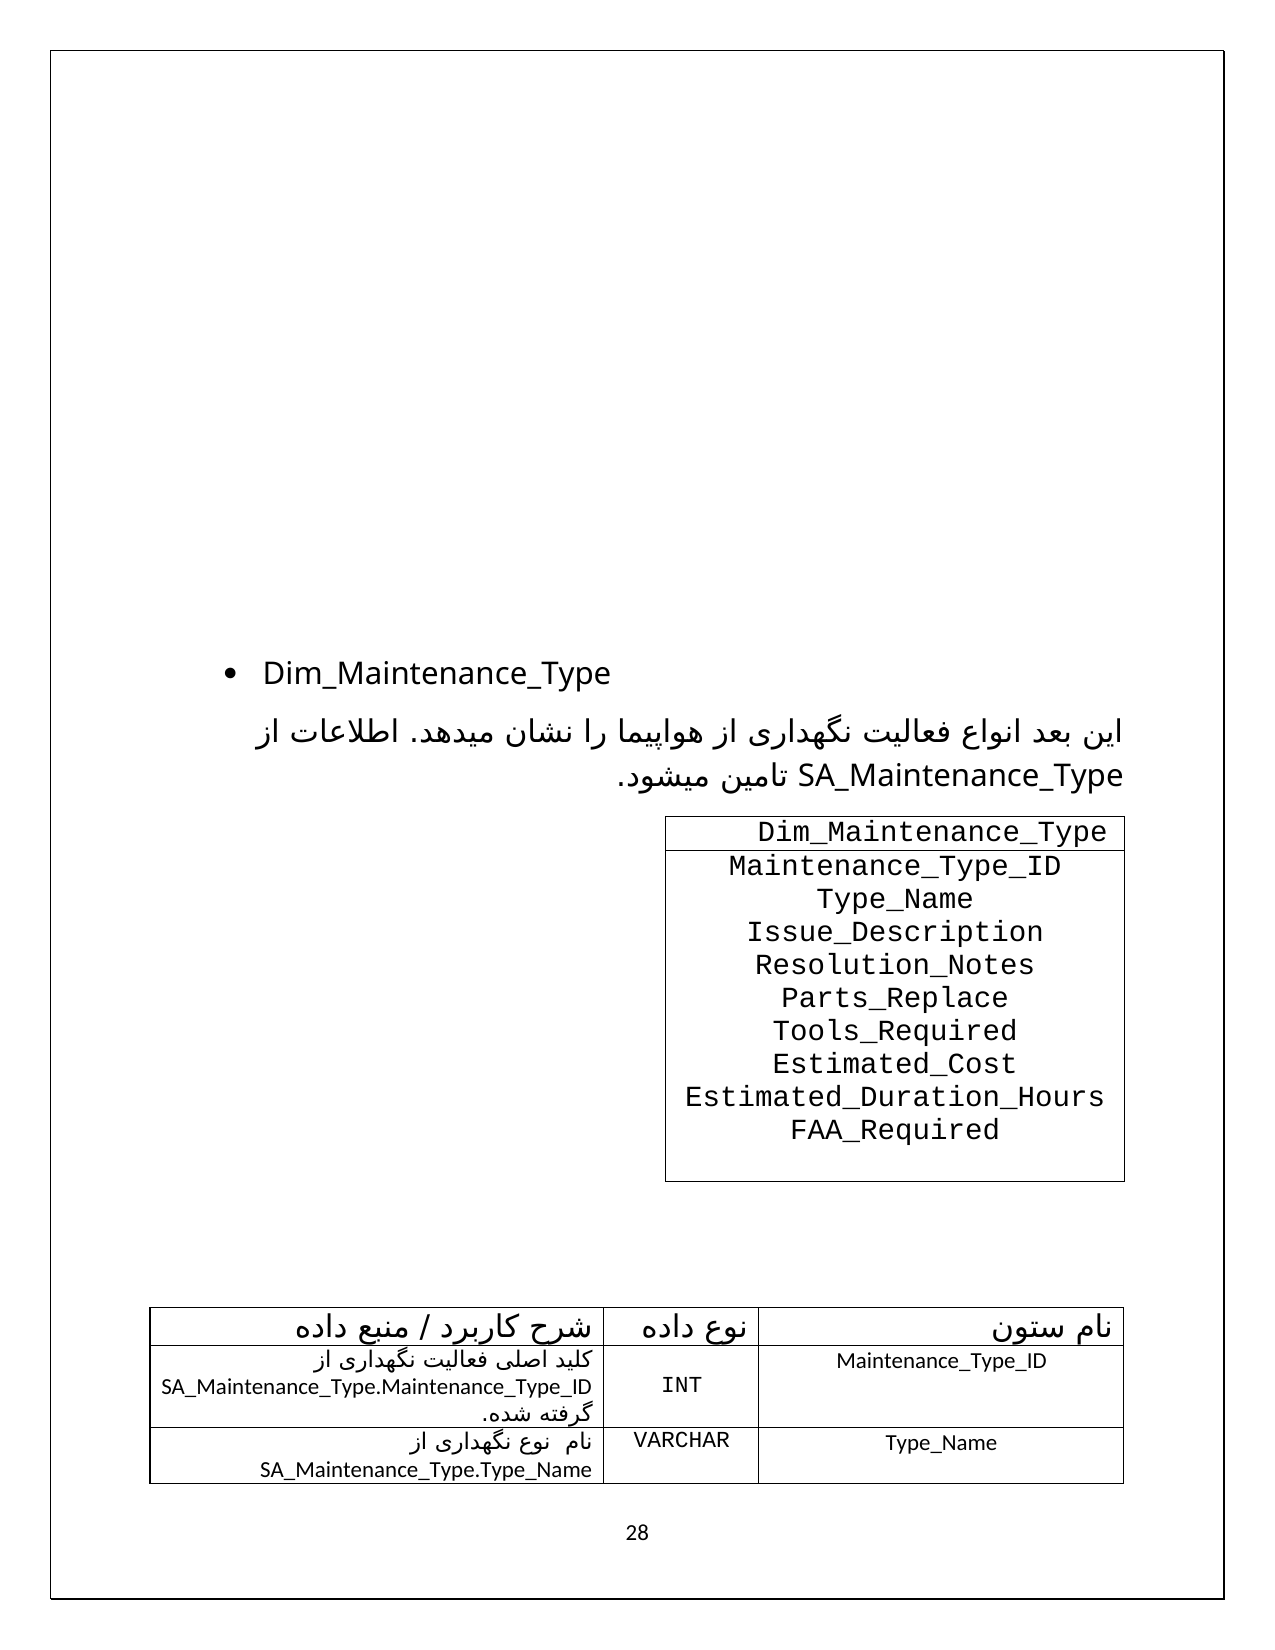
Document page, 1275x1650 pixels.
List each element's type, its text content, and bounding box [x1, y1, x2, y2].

text این بعد انواع فعالیت نگهداری از هواپیما را نشان میدهد. اطلاعات از SA_Maintenance_Type تامین میشود. [150, 713, 1124, 796]
list Dim_Maintenance_Type [225, 651, 1124, 693]
table_header نام ستون [759, 1308, 1123, 1345]
table_cell INT [604, 1346, 758, 1427]
table_cell Maintenance_Type_ID [759, 1346, 1123, 1427]
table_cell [151, 1428, 603, 1483]
table_header نوع داده [604, 1308, 758, 1345]
table_cell کلید اصلی فعالیت نگهداری از SA_Maintenance_Type.Maintenance_Type_ID گرفته شده. [151, 1346, 603, 1427]
table_cell Type_Name [759, 1428, 1123, 1483]
table_header شرح کاربرد / منبع داده [151, 1308, 603, 1345]
table_cell Maintenance_Type_ID Type_Name Issue_Description Resolution_Notes Parts_Replace Tools_Required Estimated_Cost Estimated_Duration_Hours FAA_Required [666, 851, 1124, 1181]
table_cell VARCHAR [604, 1428, 758, 1483]
table_header Dim_Maintenance_Type [666, 817, 1124, 850]
